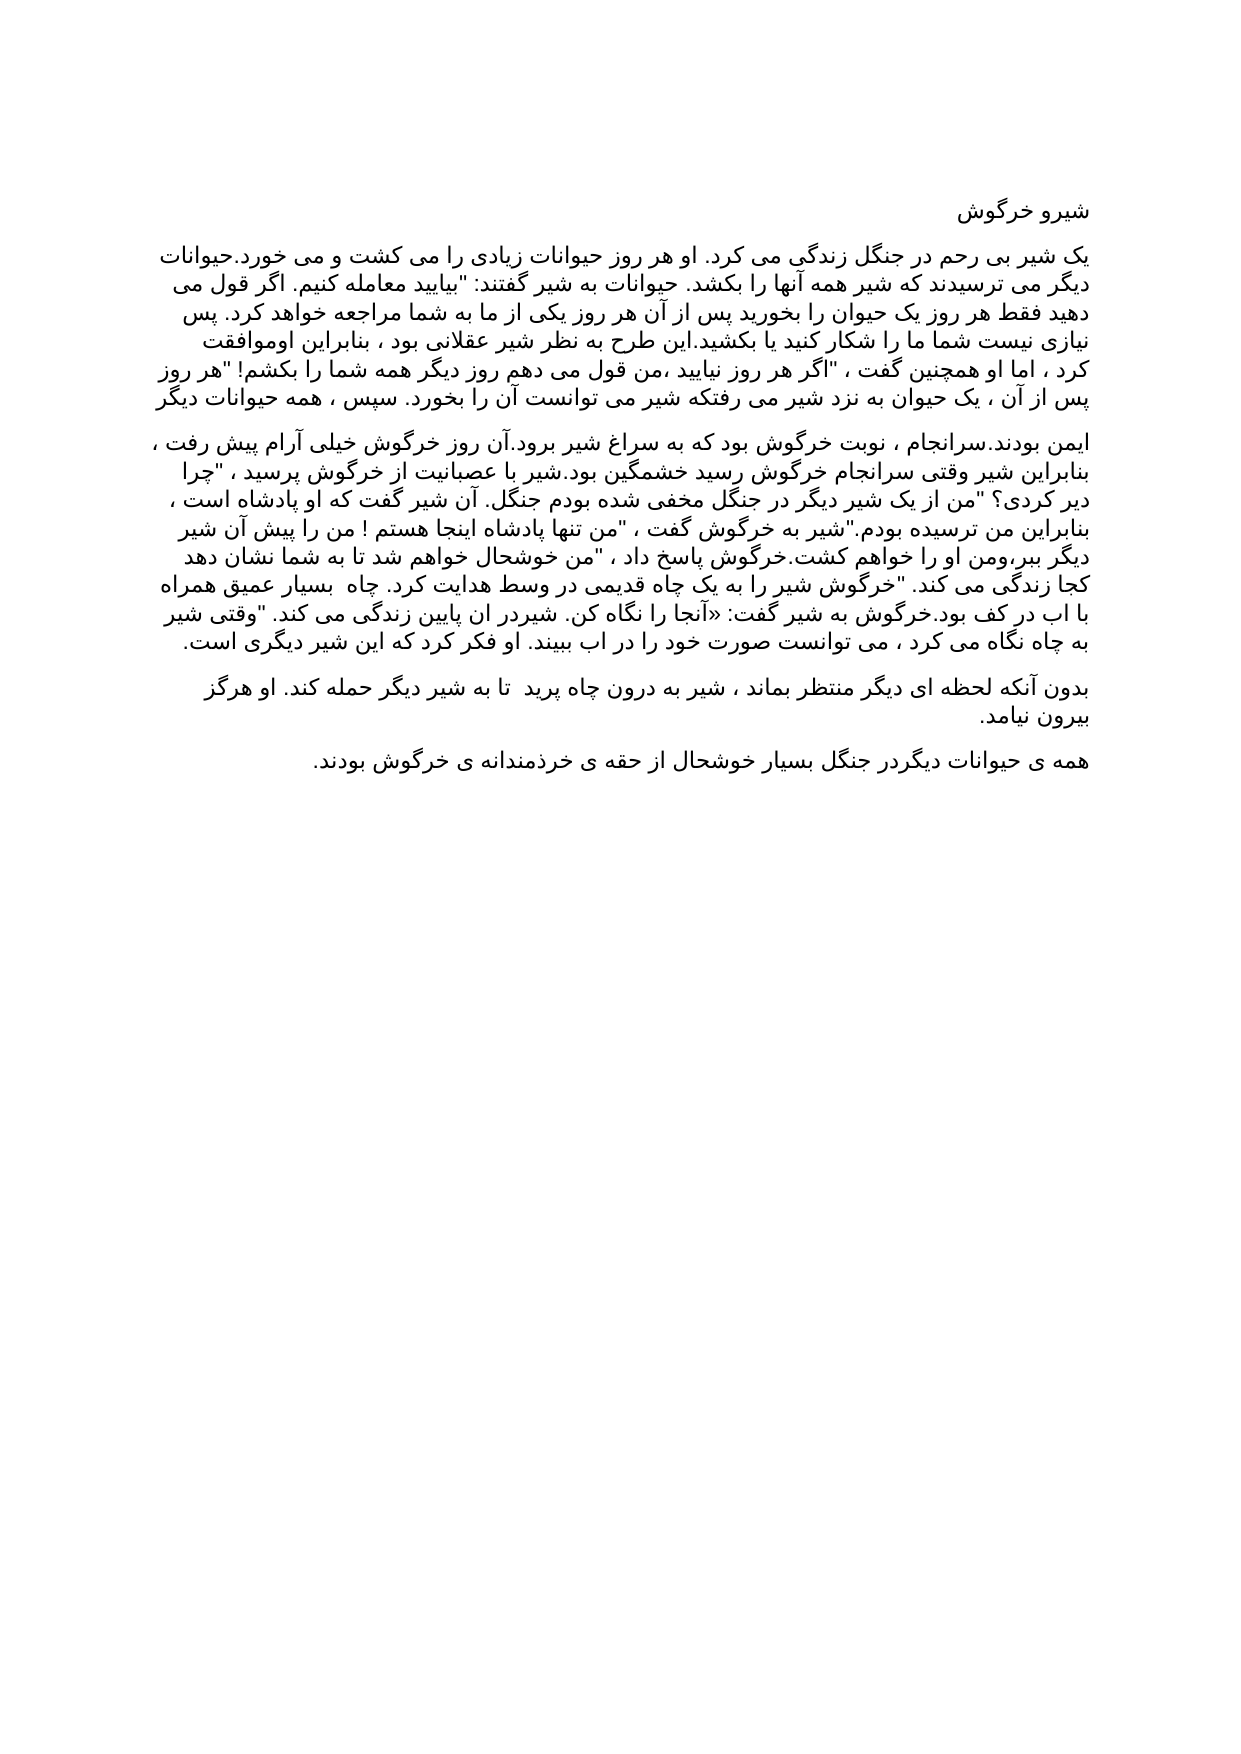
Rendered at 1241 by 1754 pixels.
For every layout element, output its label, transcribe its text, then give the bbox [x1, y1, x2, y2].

text ایمن بودند.سرانجام ، نوبت خرگوش بود که به سراغ شیر برود.آن روز خرگوش خیلی آرام پیش رفت ، بنابراین شیر وقتی سرانجام خرگوش رسید خشمگین بود.شیر با عصبانیت از خرگوش پرسید ، "چرا دیر کردی؟ "من از یک شیر دیگر در جنگل مخفی شده بودم جنگل. آن شیر گفت که او پادشاه است ، بنابراین من ترسیده بودم."شیر به خرگوش گفت ، "من تنها پادشاه اینجا هستم ! من را پیش آن شیر دیگر ببر،ومن او را خواهم کشت.خرگوش پاسخ داد ، "من خوشحال خواهم شد تا به شما نشان دهد کجا زندگی می کند. "خرگوش شیر را به یک چاه قدیمی در وسط هدایت کرد. چاه بسیار عمیق همراه با اب در کف بود.خرگوش به شیر گفت: «آنجا را نگاه کن. شیردر ان پایین زندگی می کند. "وقتی شیر به چاه نگاه می کرد ، می توانست صورت خود را در اب ببیند. او فکر کرد که این شیر دیگری است. [150, 429, 1090, 655]
text همه ی حیوانات دیگردر جنگل بسیار خوشحال از حقه ی خرذمندانه ی خرگوش بودند. [150, 747, 1090, 773]
text یک شیر بی رحم در جنگل زندگی می کرد. او هر روز حیوانات زیادی را می کشت و می خورد.حیوانات دیگر می ترسیدند که شیر همه آنها را بکشد. حیوانات به شیر گفتند: "بیایید معامله کنیم. اگر قول می دهید فقط هر روز یک حیوان را بخورید پس از آن هر روز یکی از ما به شما مراجعه خواهد کرد. پس نیازی نیست شما ما را شکار کنید یا بکشید.این طرح به نظر شیر عقلانی بود ، بنابراین اوموافقت کرد ، اما او همچنین گفت ، "اگر هر روز نیایید ،من قول می دهم روز دیگر همه شما را بکشم! "هر روز پس از آن ، یک حیوان به نزد شیر می رفتکه شیر می توانست آن را بخورد. سپس ، همه حیوانات دیگر [150, 242, 1090, 411]
text شیرو خرگوش [150, 197, 1090, 223]
text بدون آنکه لحظه ای دیگر منتظر بماند ، شیر به درون چاه پرید تا به شیر دیگر حمله کند. او هرگز بیرون نیامد. [150, 673, 1090, 728]
